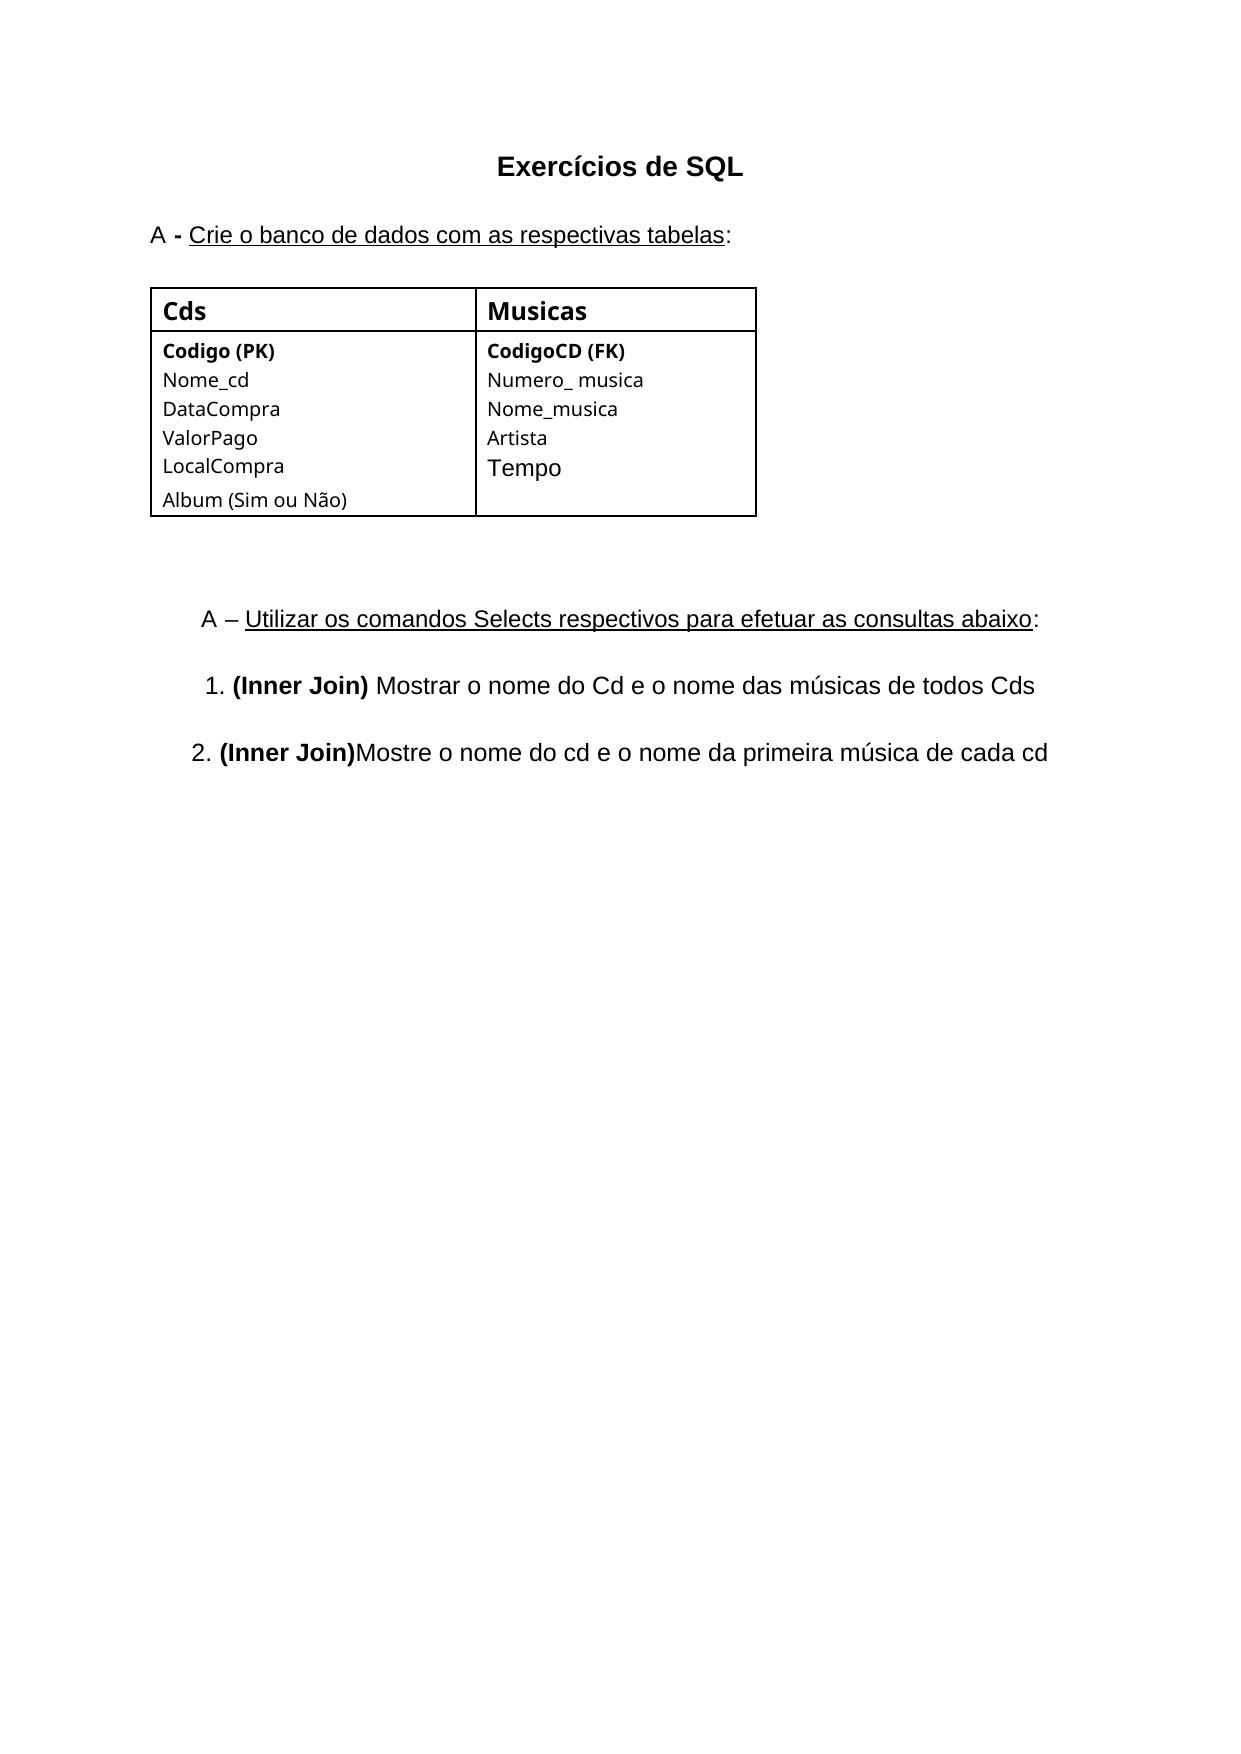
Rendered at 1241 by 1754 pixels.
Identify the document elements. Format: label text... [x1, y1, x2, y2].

list (Inner Join) Mostrar o nome do Cd e o nome das músicas de todos Cds [150, 671, 1090, 700]
table_cell CodigoCD (FK) Numero_ musica Nome_musica Artista Tempo [477, 332, 755, 515]
list – Utilizar os comandos Selects respectivos para efetuar as consultas abaixo: [150, 605, 1090, 633]
table_header Musicas [477, 289, 755, 330]
list (Inner Join)Mostre o nome do cd e o nome da primeira música de cada cd [150, 738, 1090, 767]
text Exercícios de SQL [150, 150, 1090, 182]
table_cell Codigo (PK) Nome_cd DataCompra ValorPago LocalCompra Album (Sim ou Não) [152, 332, 475, 515]
table_header Cds [152, 289, 475, 330]
list - Crie o banco de dados com as respectivas tabelas: [150, 221, 1090, 248]
